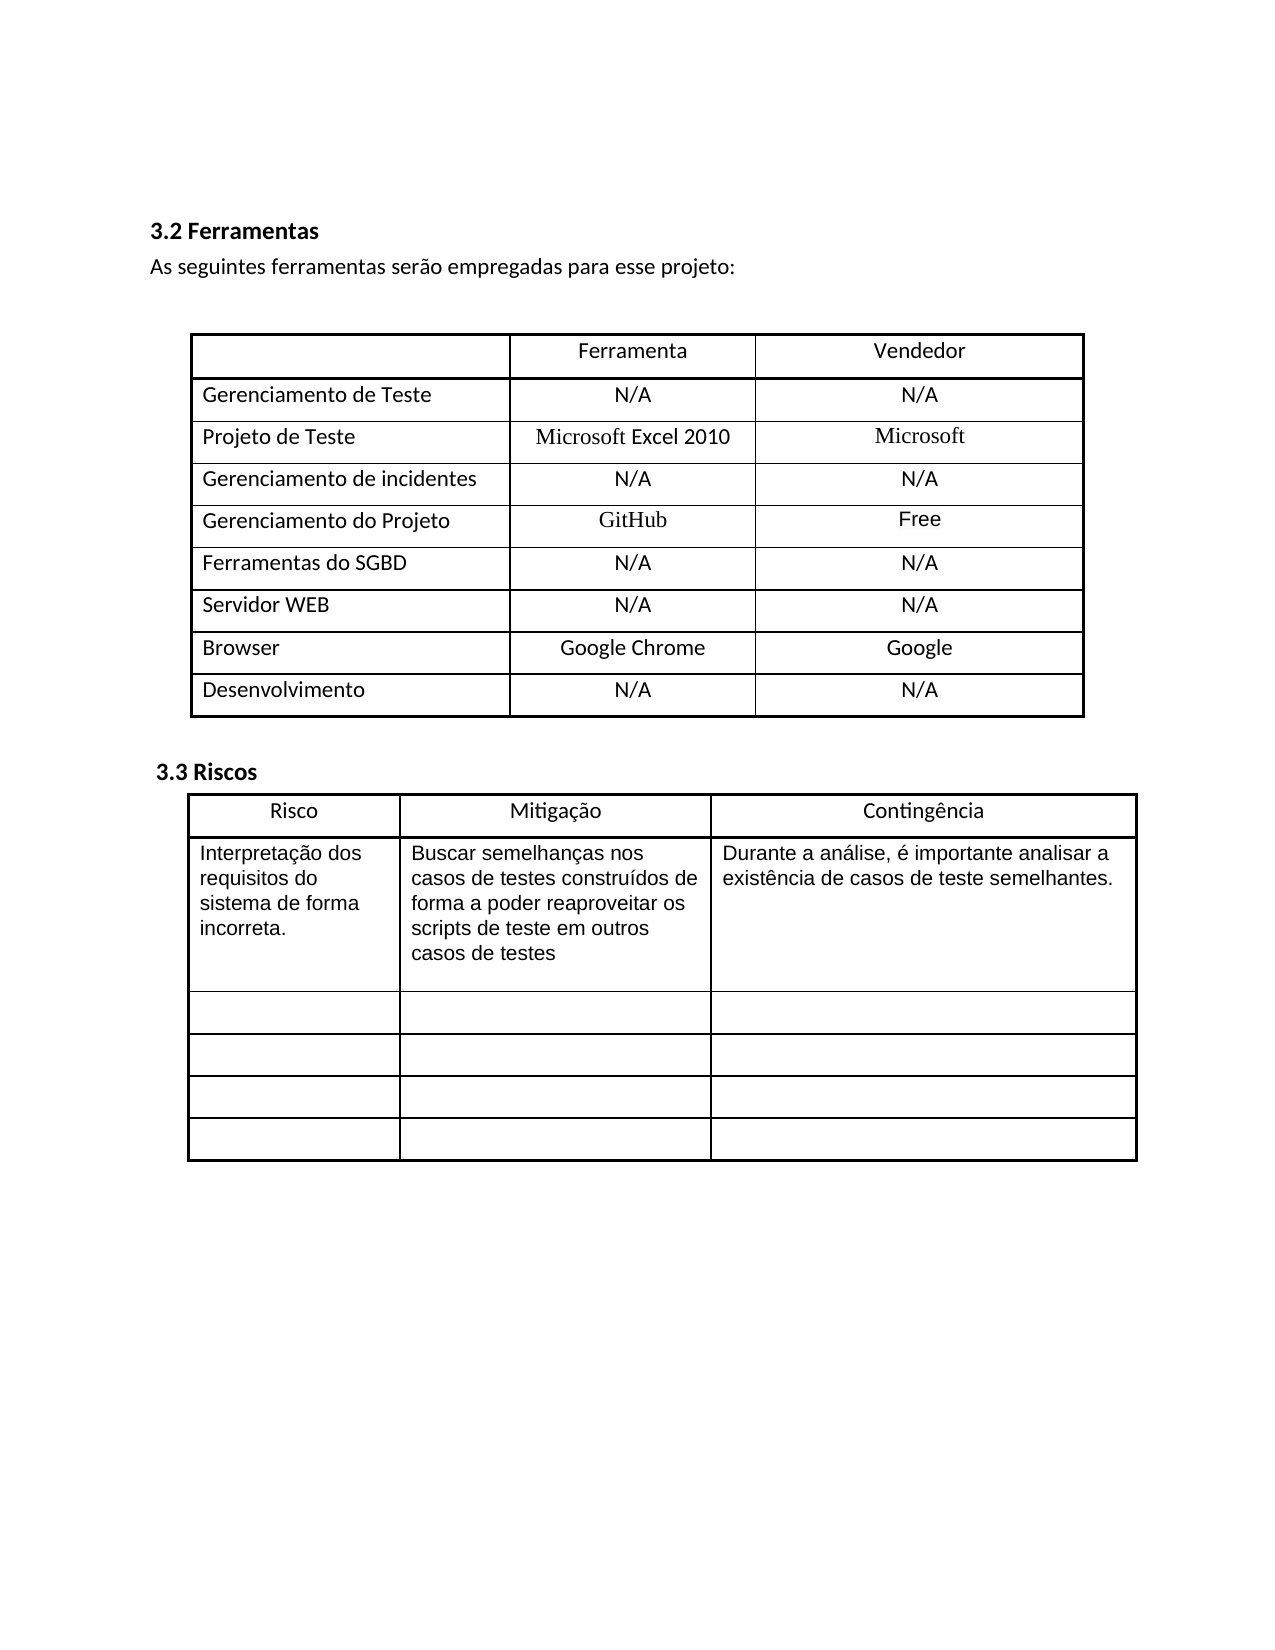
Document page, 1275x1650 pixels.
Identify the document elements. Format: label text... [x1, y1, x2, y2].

table_cell N/A [511, 675, 755, 715]
table_cell [401, 1077, 710, 1117]
subtitle 3.2 Ferramentas [150, 216, 1125, 246]
table_header [193, 336, 509, 377]
table_cell N/A [511, 464, 755, 505]
text As seguintes ferramentas serão empregadas para esse projeto: [150, 252, 1125, 280]
table_cell N/A [756, 380, 1082, 421]
table_cell [712, 1077, 1135, 1117]
table_cell Durante a análise, é importante analisar a existência de casos de teste semelhantes. [712, 839, 1135, 991]
table_cell Google [756, 633, 1082, 673]
table_cell [190, 1119, 399, 1159]
table_cell [401, 1119, 710, 1159]
table_cell [712, 1035, 1135, 1075]
table_cell N/A [511, 548, 755, 589]
table_cell Interpretação dos requisitos do sistema de forma incorreta. [190, 839, 399, 991]
table_header Contingência [712, 796, 1135, 836]
table_header Risco [190, 796, 399, 836]
table_cell Gerenciamento de incidentes [193, 464, 509, 505]
table_cell Gerenciamento de Teste [193, 380, 509, 421]
table_cell N/A [756, 675, 1082, 715]
table_cell [190, 992, 399, 1033]
table_cell [712, 992, 1135, 1033]
table_cell Buscar semelhanças nos casos de testes construídos de forma a poder reaproveitar os scripts de teste em outros casos de testes [401, 839, 710, 991]
table_cell Google Chrome [511, 633, 755, 673]
table_cell [712, 1119, 1135, 1159]
table_cell Projeto de Teste [193, 422, 509, 463]
table_cell [190, 1077, 399, 1117]
table_cell N/A [756, 464, 1082, 505]
table_cell [401, 1035, 710, 1075]
table_header Vendedor [756, 336, 1082, 377]
table_cell Browser [193, 633, 509, 673]
table_cell N/A [756, 591, 1082, 631]
table_cell Gerenciamento do Projeto [193, 506, 509, 547]
table_cell N/A [511, 591, 755, 631]
table_cell Desenvolvimento [193, 675, 509, 715]
table_cell Servidor WEB [193, 591, 509, 631]
table_header Ferramenta [511, 336, 755, 377]
table_header Mitigação [401, 796, 710, 836]
table_cell N/A [756, 548, 1082, 589]
table_cell Ferramentas do SGBD [193, 548, 509, 589]
table_cell [190, 1035, 399, 1075]
table_cell [401, 992, 710, 1033]
table_cell GitHub [511, 506, 755, 547]
table_cell N/A [511, 380, 755, 421]
table_cell Free [756, 506, 1082, 547]
table_cell Microsoft [756, 422, 1082, 463]
table_cell Microsoft Excel 2010 [511, 422, 755, 463]
subtitle 3.3 Riscos [150, 756, 1125, 786]
